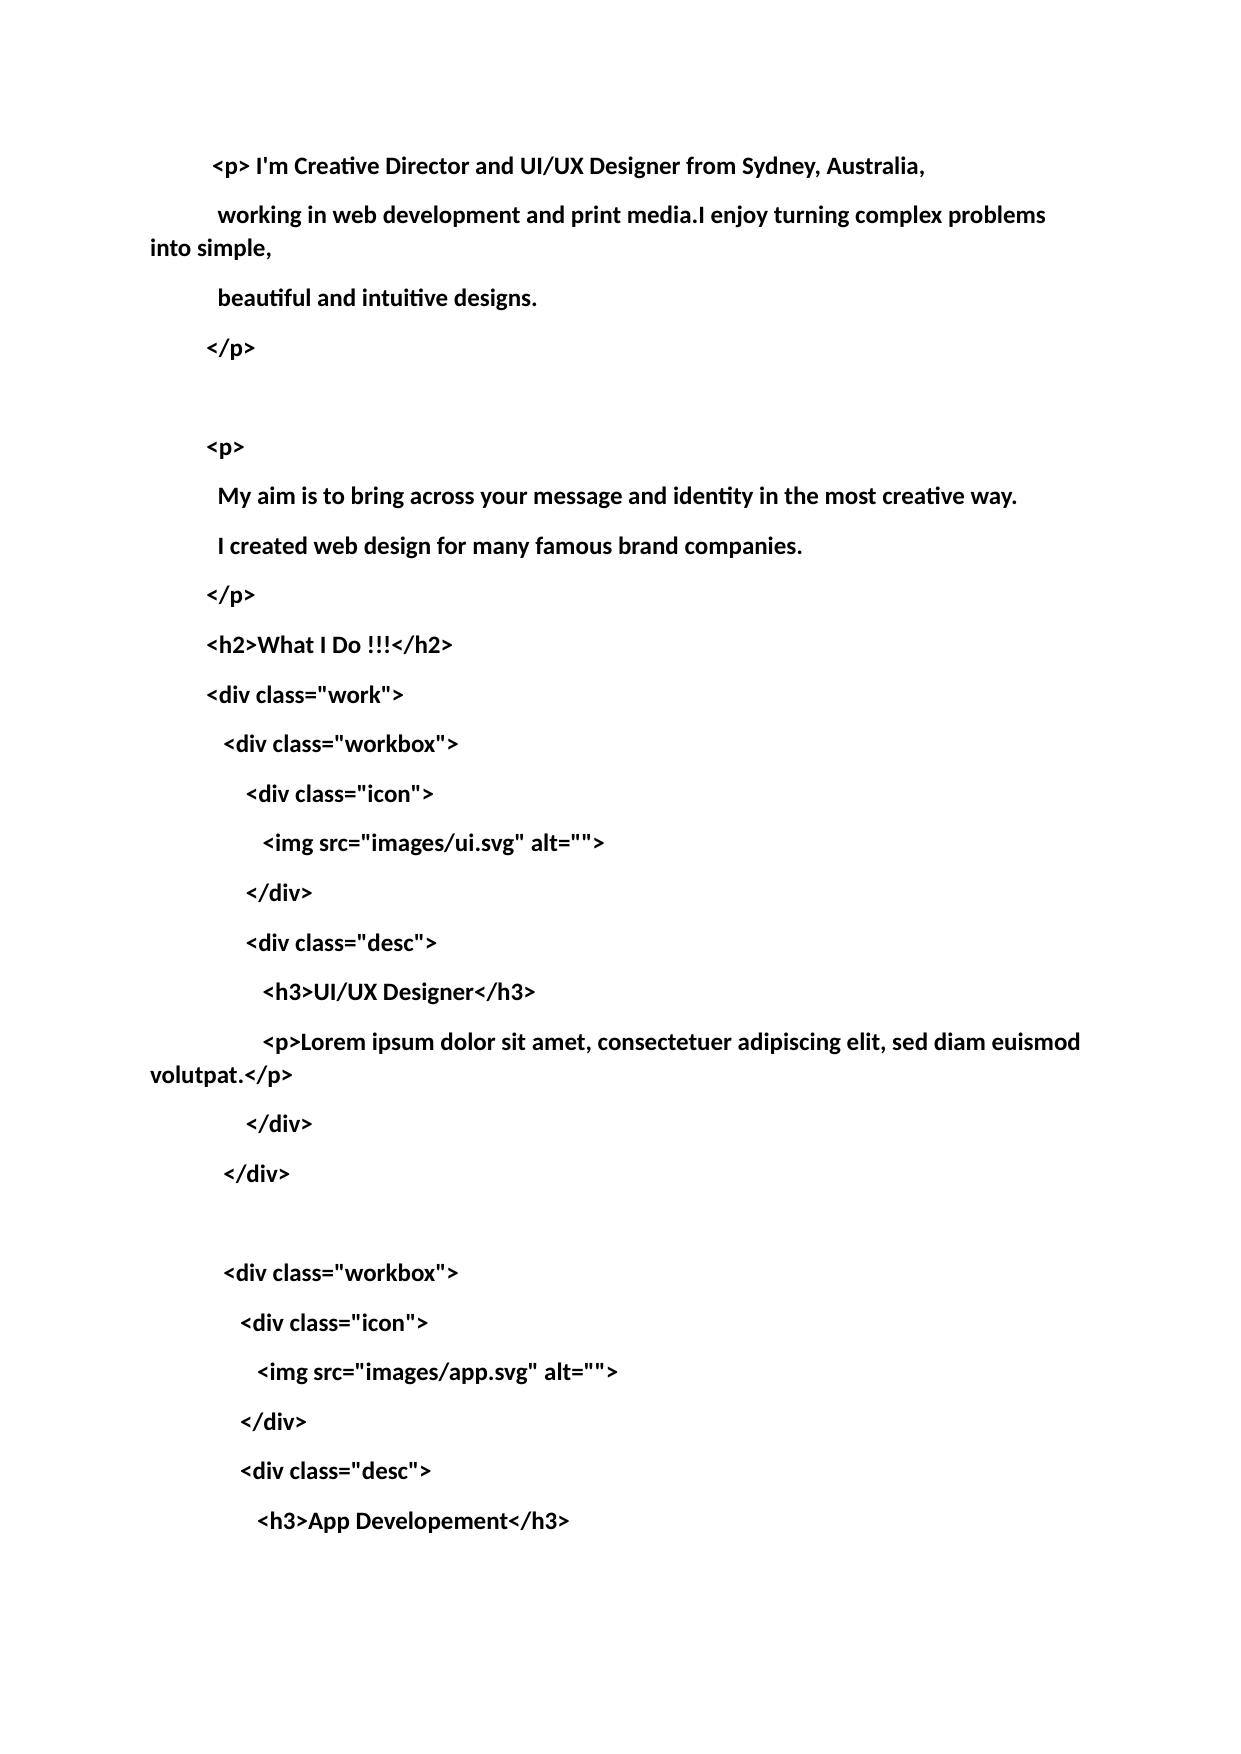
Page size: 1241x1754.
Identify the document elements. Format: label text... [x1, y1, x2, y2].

text <h3>UI/UX Designer</h3> [150, 976, 1090, 1007]
text <h2>What I Do !!!</h2> [150, 629, 1090, 660]
text <div class="icon"> [150, 1307, 1090, 1337]
text My aim is to bring across your message and identity in the most creative way. [150, 480, 1090, 511]
text <img src="images/ui.svg" alt=""> [150, 827, 1090, 858]
text <div class="desc"> [150, 927, 1090, 957]
text <div class="work"> [150, 679, 1090, 709]
text </p> [150, 579, 1090, 610]
text </p> [150, 332, 1090, 362]
text beautiful and intuitive designs. [150, 282, 1090, 313]
text <div class="workbox"> [150, 728, 1090, 759]
text <div class="desc"> [150, 1455, 1090, 1486]
text </div> [150, 1406, 1090, 1436]
text <p>Lorem ipsum dolor sit amet, consectetuer adipiscing elit, sed diam euismod volutpat.</p> [150, 1026, 1090, 1089]
text </div> [150, 877, 1090, 908]
text </div> [150, 1158, 1090, 1188]
text <h3>App Developement</h3> [150, 1505, 1090, 1536]
text <div class="workbox"> [150, 1257, 1090, 1288]
text I created web design for many famous brand companies. [150, 530, 1090, 561]
text </div> [150, 1108, 1090, 1139]
text working in web development and print media.I enjoy turning complex problems into simple, [150, 199, 1090, 263]
text <p> [150, 431, 1090, 461]
text <img src="images/app.svg" alt=""> [150, 1356, 1090, 1387]
text <p> I'm Creative Director and UI/UX Designer from Sydney, Australia, [150, 150, 1090, 181]
text <div class="icon"> [150, 778, 1090, 808]
